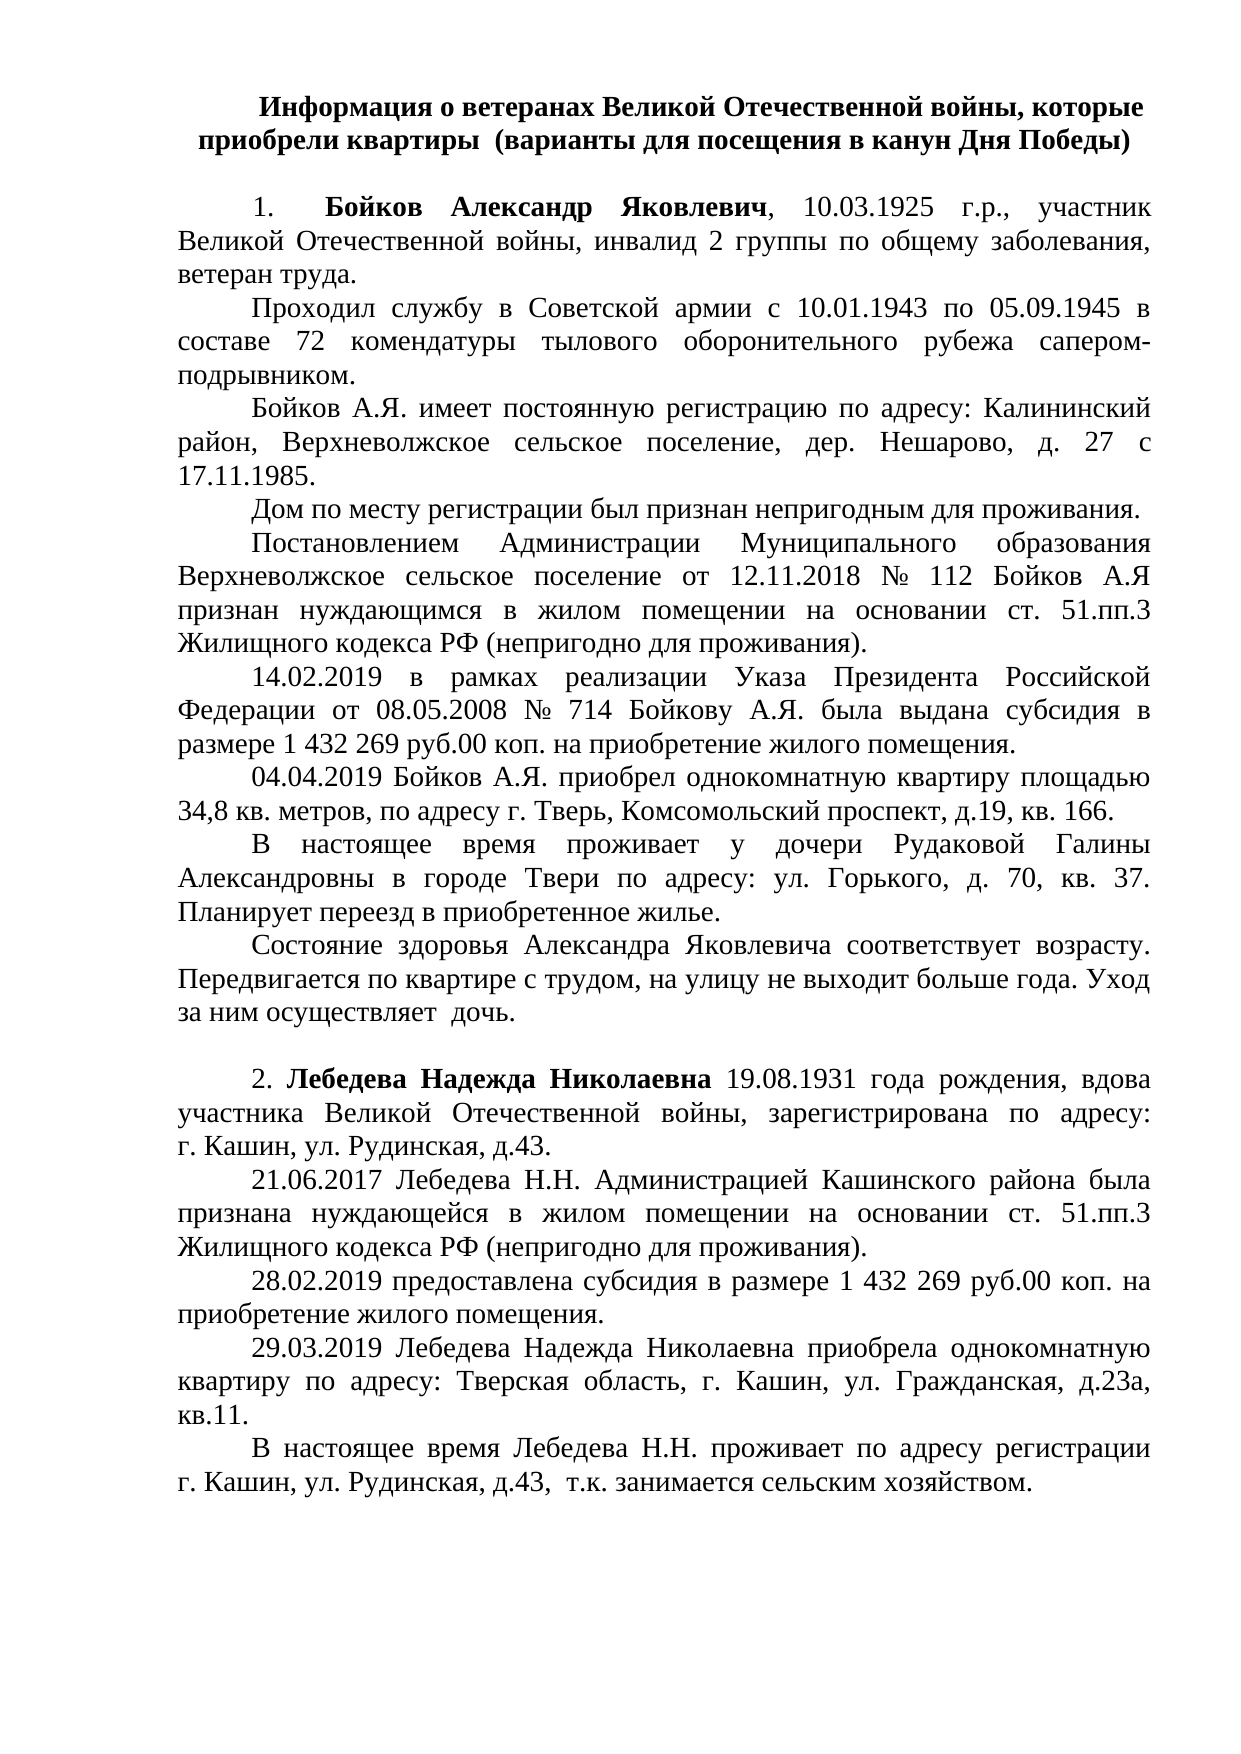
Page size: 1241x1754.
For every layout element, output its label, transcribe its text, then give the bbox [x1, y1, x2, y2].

text 28.02.2019 предоставлена субсидия в размере 1 432 269 руб.00 коп. на приобретение жилого помещения. [177, 1263, 1152, 1330]
text Проходил службу в Советской армии с 10.01.1943 по 05.09.1945 в составе 72 комендатуры тылового оборонительного рубежа сапером-подрывником. [177, 290, 1152, 391]
text 14.02.2019 в рамках реализации Указа Президента Российской Федерации от 08.05.2008 № 714 Бойкову А.Я. была выдана субсидия в размере 1 432 269 руб.00 коп. на приобретение жилого помещения. [177, 659, 1152, 759]
text В настоящее время Лебедева Н.Н. проживает по адресу регистрации г. Кашин, ул. Рудинская, д.43, т.к. занимается сельским хозяйством. [177, 1430, 1152, 1497]
text Бойков А.Я. имеет постоянную регистрацию по адресу: Калининский район, Верхневолжское сельское поселение, дер. Нешарово, д. 27 с 17.11.1985. [177, 391, 1152, 491]
text 2. Лебедева Надежда Николаевна 19.08.1931 года рождения, вдова участника Великой Отечественной войны, зарегистрирована по адресу: г. Кашин, ул. Рудинская, д.43. [177, 1061, 1152, 1162]
text Дом по месту регистрации был признан непригодным для проживания. [177, 491, 1152, 525]
text Состояние здоровья Александра Яковлевича соответствует возрасту. Передвигается по квартире с трудом, на улицу не выходит больше года. Уход за ним осуществляет дочь. [177, 927, 1152, 1028]
text Постановлением Администрации Муниципального образования Верхневолжское сельское поселение от 12.11.2018 № 112 Бойков А.Я признан нуждающимся в жилом помещении на основании ст. 51.пп.3 Жилищного кодекса РФ (непригодно для проживания). [177, 525, 1152, 659]
list Бойков Александр Яковлевич, 10.03.1925 г.р., участник Великой Отечественной войны, инвалид 2 группы по общему заболевания, ветеран труда. [177, 189, 1152, 290]
text 04.04.2019 Бойков А.Я. приобрел однокомнатную квартиру площадью 34,8 кв. метров, по адресу г. Тверь, Комсомольский проспект, д.19, кв. 166. [177, 759, 1152, 827]
text 21.06.2017 Лебедева Н.Н. Администрацией Кашинского района была признана нуждающейся в жилом помещении на основании ст. 51.пп.3 Жилищного кодекса РФ (непригодно для проживания). [177, 1162, 1152, 1263]
text Информация о ветеранах Великой Отечественной войны, которые приобрели квартиры (варианты для посещения в канун Дня Победы) [177, 89, 1152, 156]
text В настоящее время проживает у дочери Рудаковой Галины Александровны в городе Твери по адресу: ул. Горького, д. 70, кв. 37. Планирует переезд в приобретенное жилье. [177, 827, 1152, 927]
text 29.03.2019 Лебедева Надежда Николаевна приобрела однокомнатную квартиру по адресу: Тверская область, г. Кашин, ул. Гражданская, д.23а, кв.11. [177, 1330, 1152, 1430]
